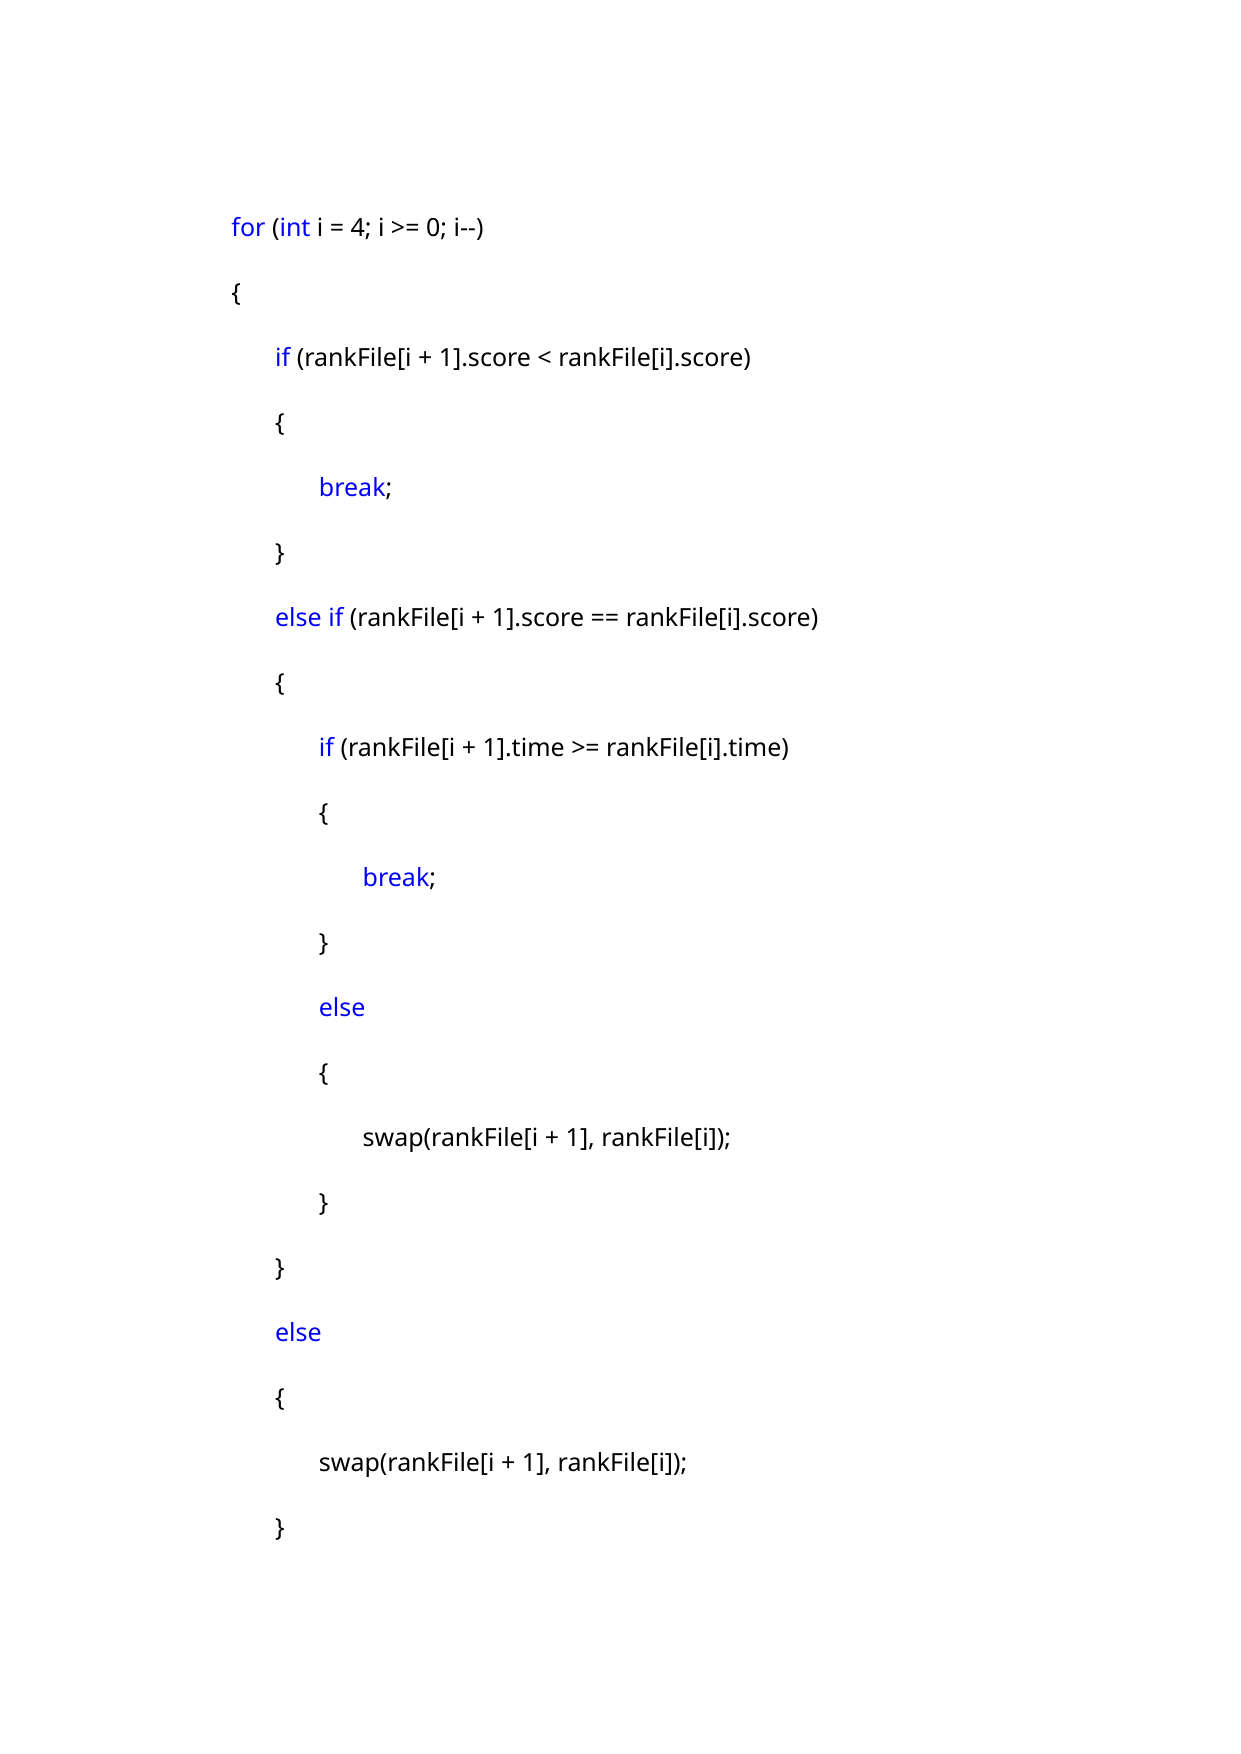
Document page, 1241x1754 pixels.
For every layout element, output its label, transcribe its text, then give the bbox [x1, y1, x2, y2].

text else [187, 1299, 1053, 1364]
text } [187, 1494, 1053, 1559]
text } [187, 909, 1053, 974]
text } [187, 1169, 1053, 1234]
text } [187, 519, 1053, 584]
text if (rankFile[i + 1].time >= rankFile[i].time) [187, 714, 1053, 779]
text break; [187, 454, 1053, 519]
text { [187, 389, 1053, 454]
text if (rankFile[i + 1].score < rankFile[i].score) [187, 324, 1053, 389]
text break; [187, 844, 1053, 909]
text else [187, 974, 1053, 1039]
text } [187, 1234, 1053, 1299]
text { [187, 779, 1053, 844]
text swap(rankFile[i + 1], rankFile[i]); [187, 1104, 1053, 1169]
text { [187, 1039, 1053, 1104]
text else if (rankFile[i + 1].score == rankFile[i].score) [187, 584, 1053, 649]
text { [187, 259, 1053, 324]
text { [187, 649, 1053, 714]
text for (int i = 4; i >= 0; i--) [187, 194, 1053, 259]
text swap(rankFile[i + 1], rankFile[i]); [187, 1429, 1053, 1494]
text { [187, 1364, 1053, 1429]
